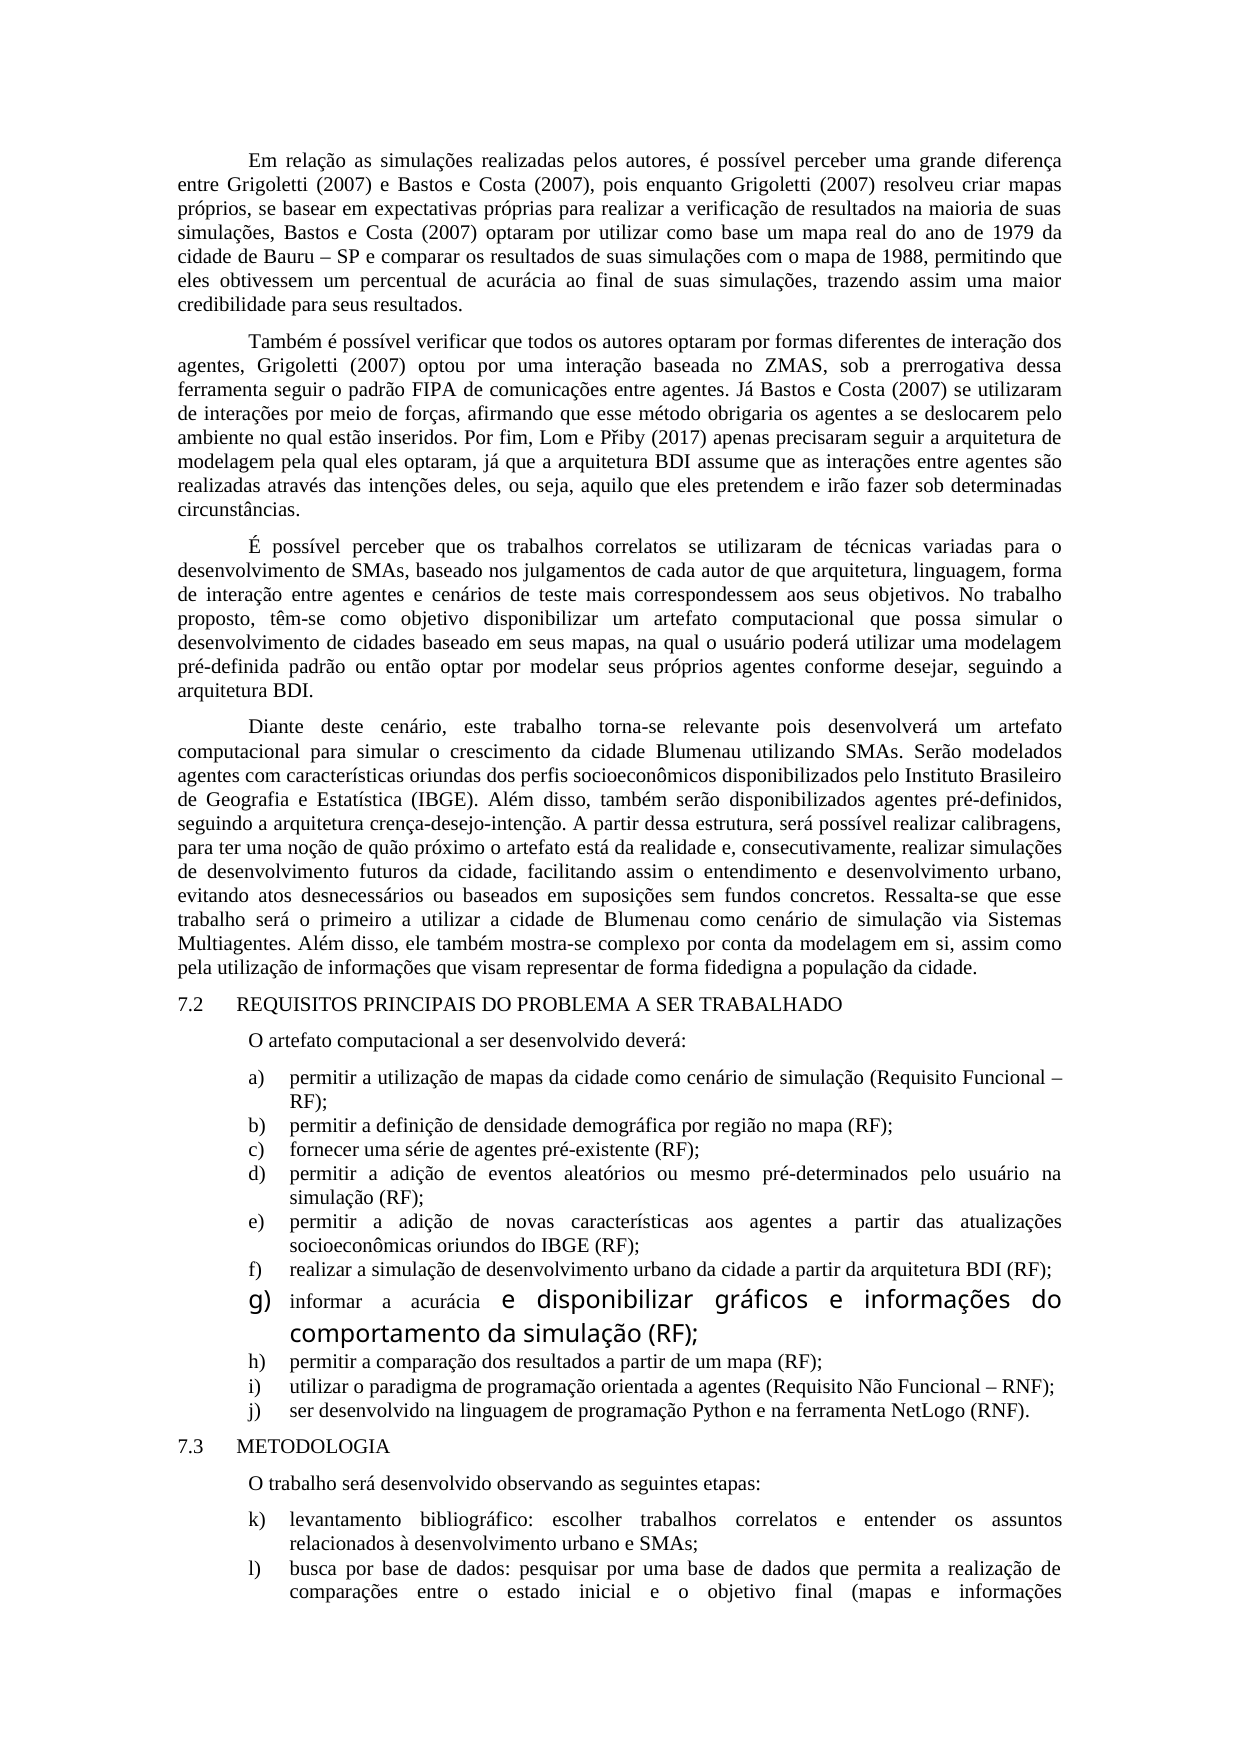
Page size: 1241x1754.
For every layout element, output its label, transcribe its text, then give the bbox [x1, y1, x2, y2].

text permitir a adição de eventos aleatórios ou mesmo pré-determinados pelo usuário na simulação (RF); [248, 1161, 1063, 1209]
text O artefato computacional a ser desenvolvido deverá: [177, 1028, 1063, 1052]
text ser desenvolvido na linguagem de programação Python e na ferramenta NetLogo (RNF). [248, 1398, 1063, 1422]
text permitir a comparação dos resultados a partir de um mapa (RF); [248, 1349, 1063, 1373]
text permitir a adição de novas características aos agentes a partir das atualizações socioeconômicas oriundos do IBGE (RF); [248, 1209, 1063, 1257]
text Em relação as simulações realizadas pelos autores, é possível perceber uma grande diferença entre Grigoletti (2007) e Bastos e Costa (2007), pois enquanto Grigoletti (2007) resolveu criar mapas próprios, se basear em expectativas próprias para realizar a verificação de resultados na maioria de suas simulações, Bastos e Costa (2007) optaram por utilizar como base um mapa real do ano de 1979 da cidade de Bauru – SP e comparar os resultados de suas simulações com o mapa de 1988, permitindo que eles obtivessem um percentual de acurácia ao final de suas simulações, trazendo assim uma maior credibilidade para seus resultados. [177, 148, 1063, 316]
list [248, 1555, 1063, 1603]
text Também é possível verificar que todos os autores optaram por formas diferentes de interação dos agentes, Grigoletti (2007) optou por uma interação baseada no ZMAS, sob a prerrogativa dessa ferramenta seguir o padrão FIPA de comunicações entre agentes. Já Bastos e Costa (2007) se utilizaram de interações por meio de forças, afirmando que esse método obrigaria os agentes a se deslocarem pelo ambiente no qual estão inseridos. Por fim, Lom e Přiby (2017) apenas precisaram seguir a arquitetura de modelagem pela qual eles optaram, já que a arquitetura BDI assume que as interações entre agentes são realizadas através das intenções deles, ou seja, aquilo que eles pretendem e irão fazer sob determinadas circunstâncias. [177, 328, 1063, 521]
list levantamento bibliográfico: escolher trabalhos correlatos e entender os assuntos relacionados à desenvolvimento urbano e SMAs; [248, 1507, 1063, 1555]
text utilizar o paradigma de programação orientada a agentes (Requisito Não Funcional – RNF); [248, 1373, 1063, 1398]
subtitle METODOLOGIA [177, 1434, 1063, 1458]
list permitir a utilização de mapas da cidade como cenário de simulação (Requisito Funcional – RF); [248, 1065, 1063, 1113]
text informar a acurácia e disponibilizar gráficos e informações do comportamento da simulação (RF); [248, 1281, 1063, 1349]
text fornecer uma série de agentes pré-existente (RF); [248, 1137, 1063, 1161]
text O trabalho será desenvolvido observando as seguintes etapas: [177, 1471, 1063, 1495]
text É possível perceber que os trabalhos correlatos se utilizaram de técnicas variadas para o desenvolvimento de SMAs, baseado nos julgamentos de cada autor de que arquitetura, linguagem, forma de interação entre agentes e cenários de teste mais correspondessem aos seus objetivos. No trabalho proposto, têm-se como objetivo disponibilizar um artefato computacional que possa simular o desenvolvimento de cidades baseado em seus mapas, na qual o usuário poderá utilizar uma modelagem pré-definida padrão ou então optar por modelar seus próprios agentes conforme desejar, seguindo a arquitetura BDI. [177, 533, 1063, 702]
text Diante deste cenário, este trabalho torna-se relevante pois desenvolverá um artefato computacional para simular o crescimento da cidade Blumenau utilizando SMAs. Serão modelados agentes com características oriundas dos perfis socioeconômicos disponibilizados pelo Instituto Brasileiro de Geografia e Estatística (IBGE). Além disso, também serão disponibilizados agentes pré-definidos, seguindo a arquitetura crença-desejo-intenção. A partir dessa estrutura, será possível realizar calibragens, para ter uma noção de quão próximo o artefato está da realidade e, consecutivamente, realizar simulações de desenvolvimento futuros da cidade, facilitando assim o entendimento e desenvolvimento urbano, evitando atos desnecessários ou baseados em suposições sem fundos concretos. Ressalta-se que esse trabalho será o primeiro a utilizar a cidade de Blumenau como cenário de simulação via Sistemas Multiagentes. Além disso, ele também mostra-se complexo por conta da modelagem em si, assim como pela utilização de informações que visam representar de forma fidedigna a população da cidade. [177, 714, 1063, 979]
subtitle REQUISITOS PRINCIPAIS DO PROBLEMA A SER TRABALHADO [177, 992, 1063, 1016]
text permitir a definição de densidade demográfica por região no mapa (RF); [248, 1113, 1063, 1137]
text realizar a simulação de desenvolvimento urbano da cidade a partir da arquitetura BDI (RF); [248, 1257, 1063, 1281]
